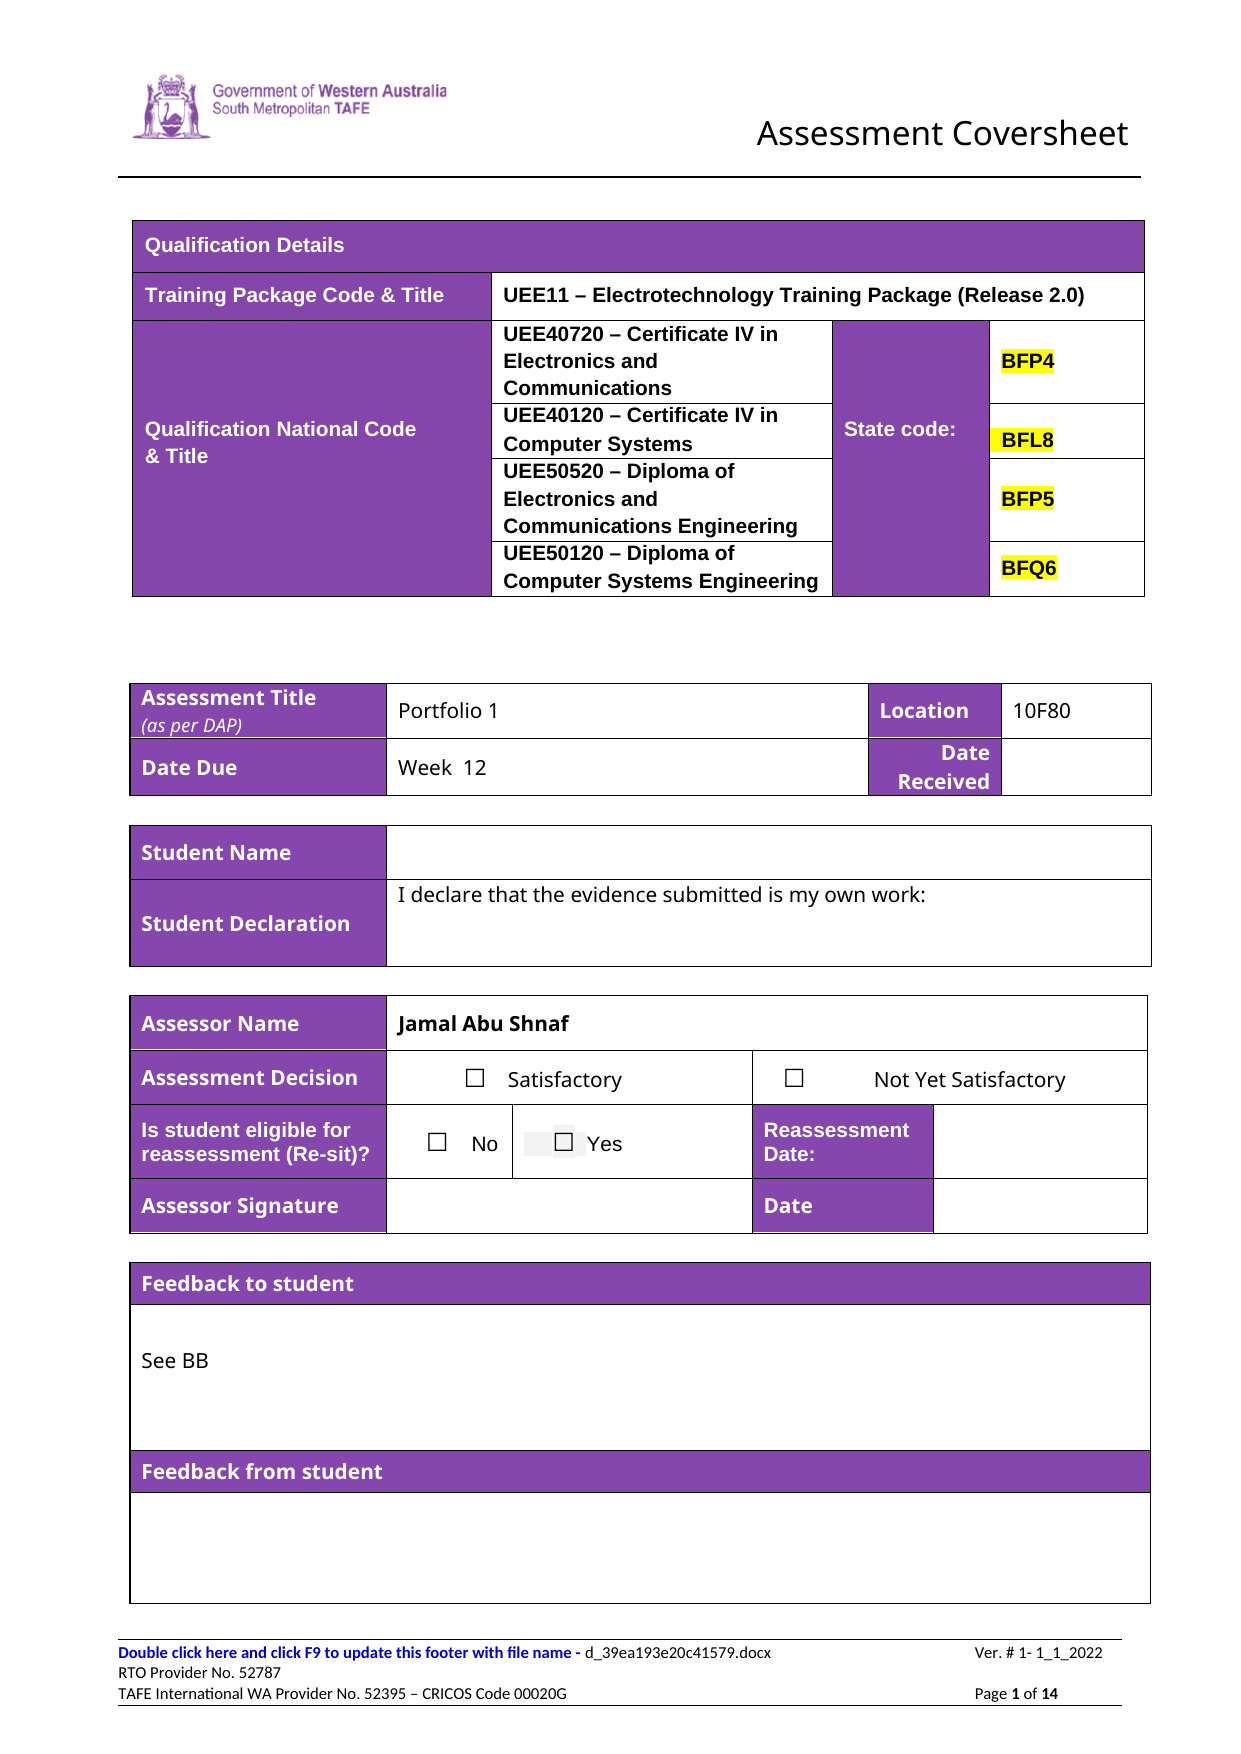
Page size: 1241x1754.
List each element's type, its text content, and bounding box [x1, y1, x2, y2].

table_cell UEE50520 – Diploma of Electronics and Communications Engineering [492, 459, 832, 541]
table_cell BFP4 [990, 321, 1144, 403]
picture [132, 74, 447, 139]
table_header Location [869, 684, 1001, 737]
table_cell State code: [833, 321, 989, 596]
table_cell Date Due [131, 739, 386, 795]
table_cell UEE40120 – Certificate IV in Computer Systems [492, 404, 832, 458]
table_cell Week 12 [387, 739, 868, 795]
table_header [387, 826, 1151, 879]
table_header Student Name [131, 826, 386, 879]
table_cell Student Declaration [131, 880, 386, 966]
table_cell [934, 1105, 1147, 1178]
table_cell Is student eligible for reassessment (Re-sit)? [131, 1105, 386, 1178]
table_cell Qualification National Code & Title [133, 321, 491, 596]
table_cell No [387, 1105, 512, 1178]
table_cell UEE11 – Electrotechnology Training Package (Release 2.0) [492, 273, 1144, 320]
table_cell Date Received [869, 739, 1001, 795]
table_header Assessment Title (as per DAP) [131, 684, 386, 737]
table_cell Reassessment Date: [753, 1105, 933, 1178]
table_cell Training Package Code & Title [133, 273, 491, 320]
table_header Assessor Name [131, 996, 386, 1049]
table_header Feedback to student [131, 1263, 1150, 1304]
table_header 10F80 [1002, 684, 1151, 737]
table_header Qualification Details [133, 221, 1144, 272]
table_header Portfolio 1 [387, 684, 868, 737]
table_cell [934, 1179, 1147, 1232]
table_cell UEE40720 – Certificate IV in Electronics and Communications [492, 321, 832, 403]
table_cell [1002, 739, 1151, 795]
table_cell Not Yet Satisfactory [753, 1051, 1147, 1104]
table_cell Satisfactory [387, 1051, 752, 1104]
table_cell [387, 1179, 752, 1232]
table_cell BFL8 [990, 404, 1144, 458]
table_cell I declare that the evidence submitted is my own work: [387, 880, 1151, 966]
table_cell See BB [131, 1305, 1150, 1450]
table_cell BFP5 [990, 459, 1144, 541]
table_cell UEE50120 – Diploma of Computer Systems Engineering [492, 542, 832, 596]
table_cell Date [753, 1179, 933, 1232]
table_cell Yes [513, 1105, 752, 1178]
table_cell BFQ6 [990, 542, 1144, 596]
table_cell Assessment Decision [131, 1051, 386, 1104]
table_header Jamal Abu Shnaf [387, 996, 1147, 1049]
table_cell Assessor Signature [131, 1179, 386, 1232]
table_cell Feedback from student [131, 1451, 1150, 1492]
table_cell [131, 1493, 1150, 1603]
